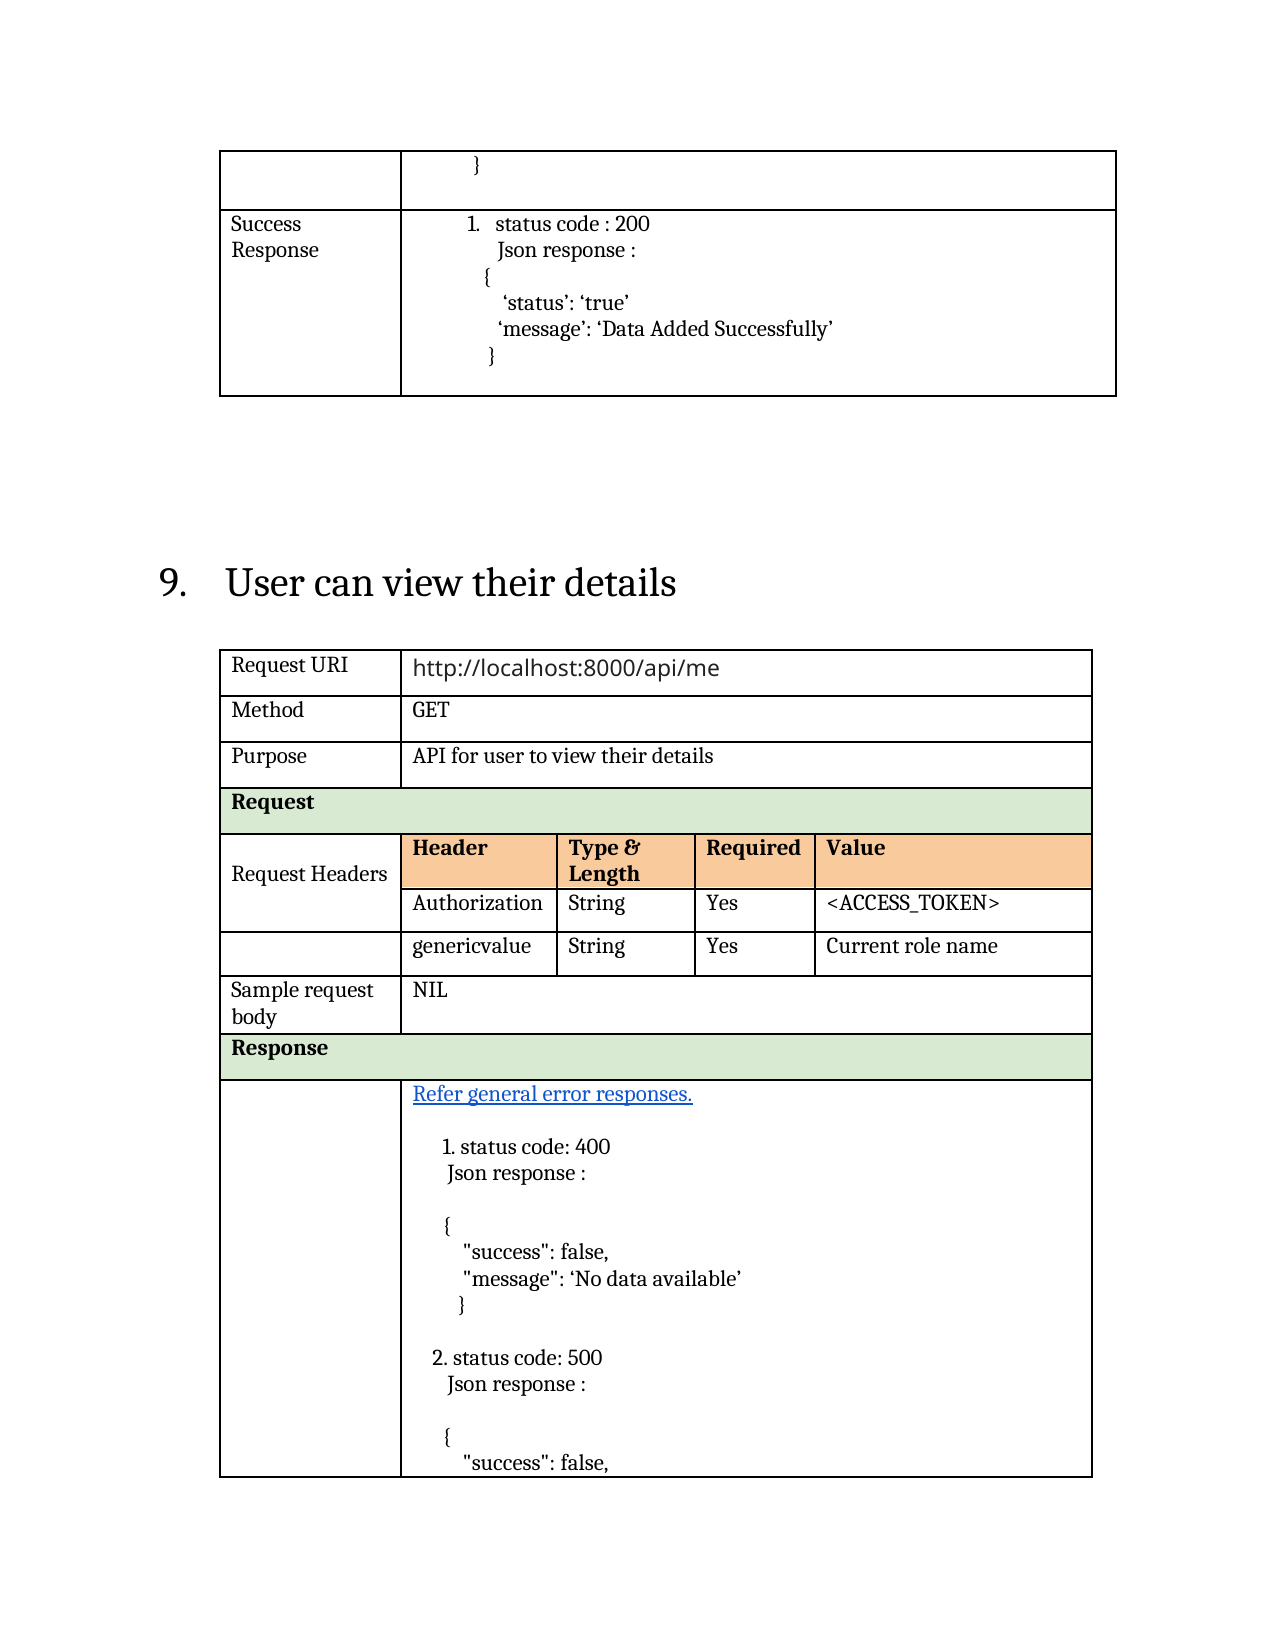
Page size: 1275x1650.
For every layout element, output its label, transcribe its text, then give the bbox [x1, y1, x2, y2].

table_cell Method [221, 697, 400, 741]
subtitle User can view their details [225, 559, 1125, 607]
table_cell Success Response [221, 211, 400, 395]
table_cell <ACCESS_TOKEN> [816, 890, 1091, 931]
table_cell GET [402, 697, 1091, 741]
table_cell NIL [402, 977, 1091, 1033]
table_cell Request Headers [221, 835, 400, 931]
table_header http://localhost:8000/api/me [402, 651, 1091, 695]
table_cell [221, 152, 400, 209]
table_cell Response [221, 1035, 1091, 1079]
table_header Request URI [221, 651, 400, 695]
table_cell genericvalue [402, 933, 556, 975]
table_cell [402, 1081, 1091, 1476]
table_cell Required [696, 835, 814, 887]
table_cell Type & Length [558, 835, 694, 887]
table_cell 1. status code : 200 Json response : { ‘status’: ‘true’ ‘message’: ‘Data Added Successfully’ } [402, 211, 1115, 395]
table_cell Header [402, 835, 556, 887]
table_cell API for user to view their details [402, 743, 1091, 787]
table_cell Yes [696, 933, 814, 975]
table_cell String [558, 890, 694, 931]
table_cell [221, 933, 400, 975]
table_cell Sample request body [221, 977, 400, 1033]
table_cell Purpose [221, 743, 400, 787]
table_cell Authorization [402, 890, 556, 931]
table_cell Request [221, 789, 1091, 833]
table_cell String [558, 933, 694, 975]
table_cell [221, 1081, 400, 1476]
table_cell Value [816, 835, 1091, 887]
table_cell Yes [696, 890, 814, 931]
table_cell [402, 152, 1115, 209]
table_cell Current role name [816, 933, 1091, 975]
